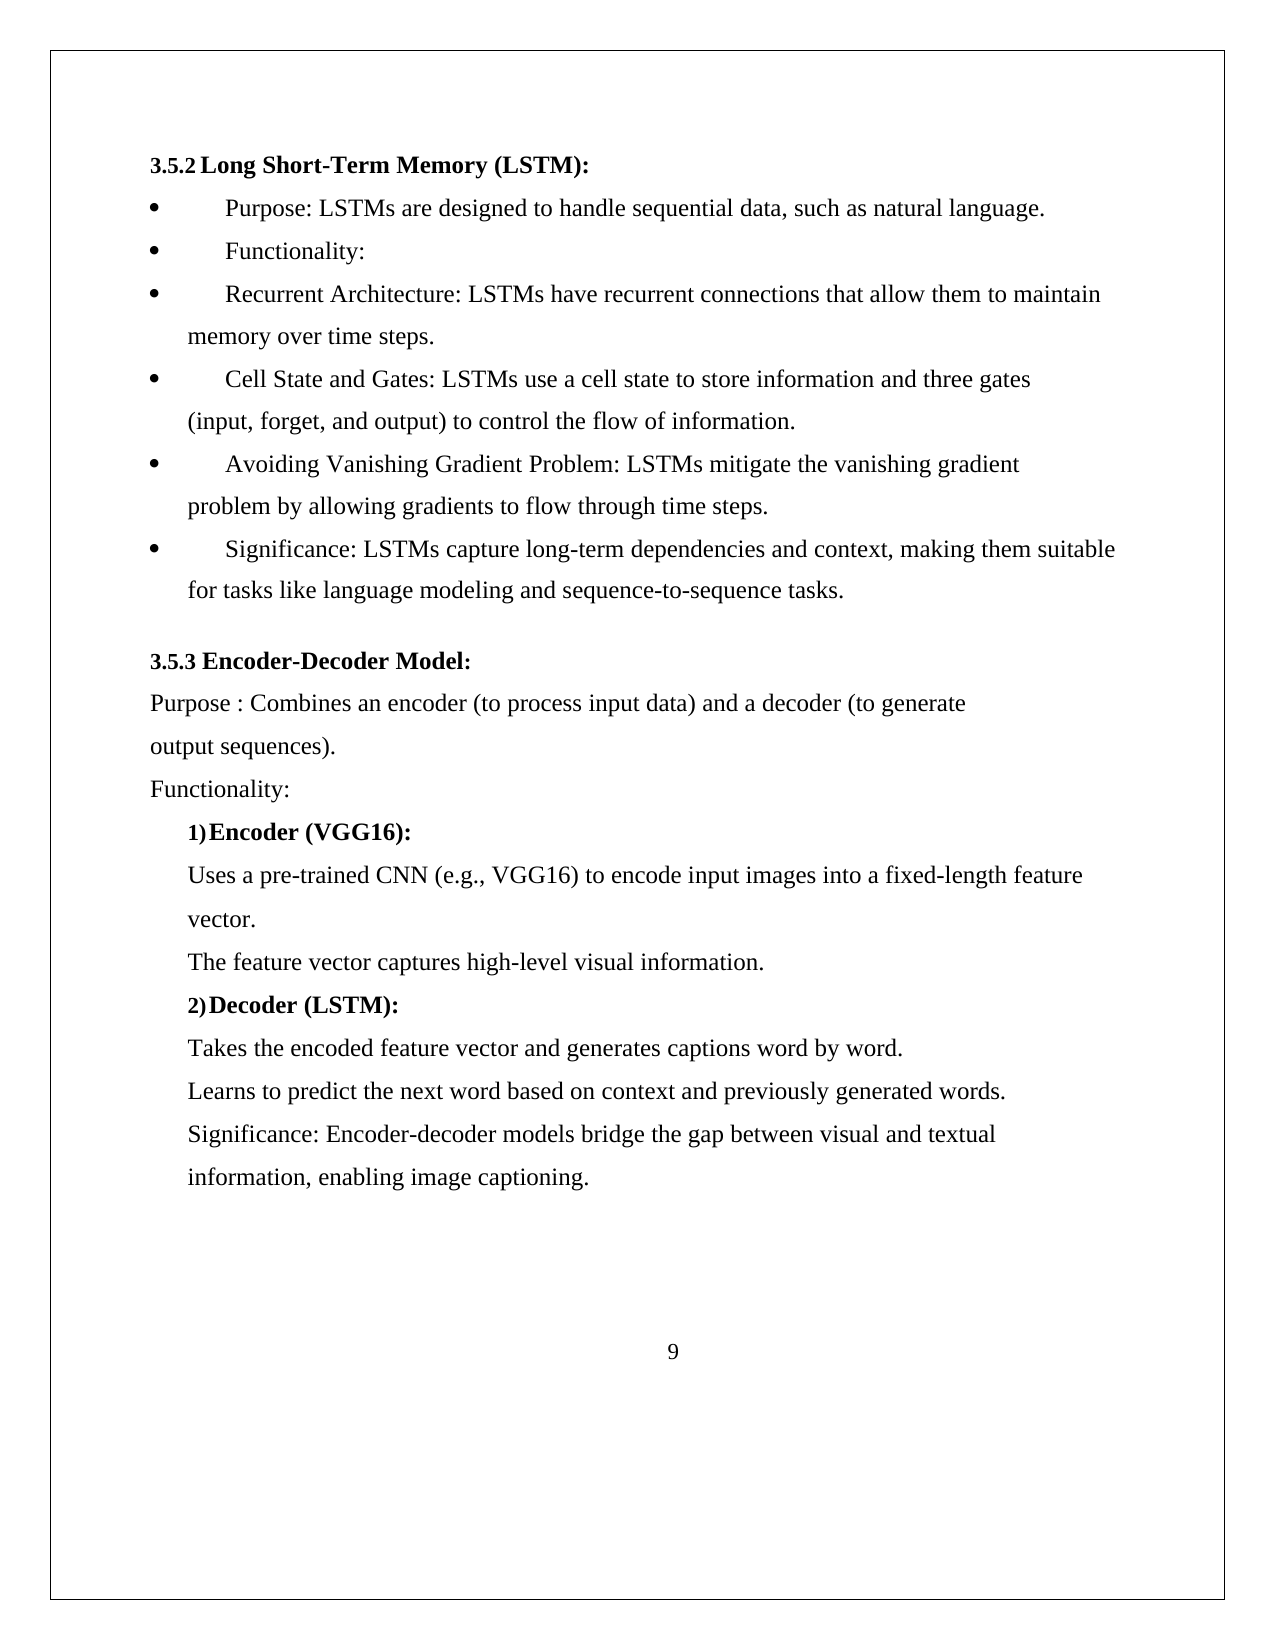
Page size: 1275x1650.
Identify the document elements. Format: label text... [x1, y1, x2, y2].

list Recurrent Architecture: LSTMs have recurrent connections that allow them to maintain memory over time steps. [150, 279, 1101, 350]
list Encoder-Decoder Model: [150, 646, 1219, 675]
list Avoiding Vanishing Gradient Problem: LSTMs mitigate the vanishing gradient problem by allowing gradients to flow through time steps. [150, 449, 1109, 520]
text Uses a pre-trained CNN (e.g., VGG16) to encode input images into a fixed-length feature vector. [187, 861, 1085, 932]
list Significance: LSTMs capture long-term dependencies and context, making them suitable for tasks like language modeling and sequence-to-sequence tasks. [150, 534, 1115, 604]
subtitle Long Short-Term Memory (LSTM): [150, 150, 1219, 179]
text Purpose : Combines an encoder (to process input data) and a decoder (to generate output sequences). [150, 688, 1030, 760]
text The feature vector captures high-level visual information. [187, 947, 1219, 976]
subtitle Decoder (LSTM): [187, 990, 1219, 1019]
list Cell State and Gates: LSTMs use a cell state to store information and three gates (input, forget, and output) to control the flow of information. [150, 364, 1103, 435]
text Learns to predict the next word based on context and previously generated words. Significance: Encoder-decoder models bridge the gap between visual and textual information, enabling image captioning. [187, 1076, 1007, 1191]
subtitle Encoder (VGG16): [187, 817, 1219, 846]
text Functionality: [150, 774, 1219, 803]
text Takes the encoded feature vector and generates captions word by word. [187, 1033, 1219, 1062]
list Purpose: LSTMs are designed to handle sequential data, such as natural language. [150, 193, 1219, 222]
list Functionality: [150, 236, 1219, 265]
